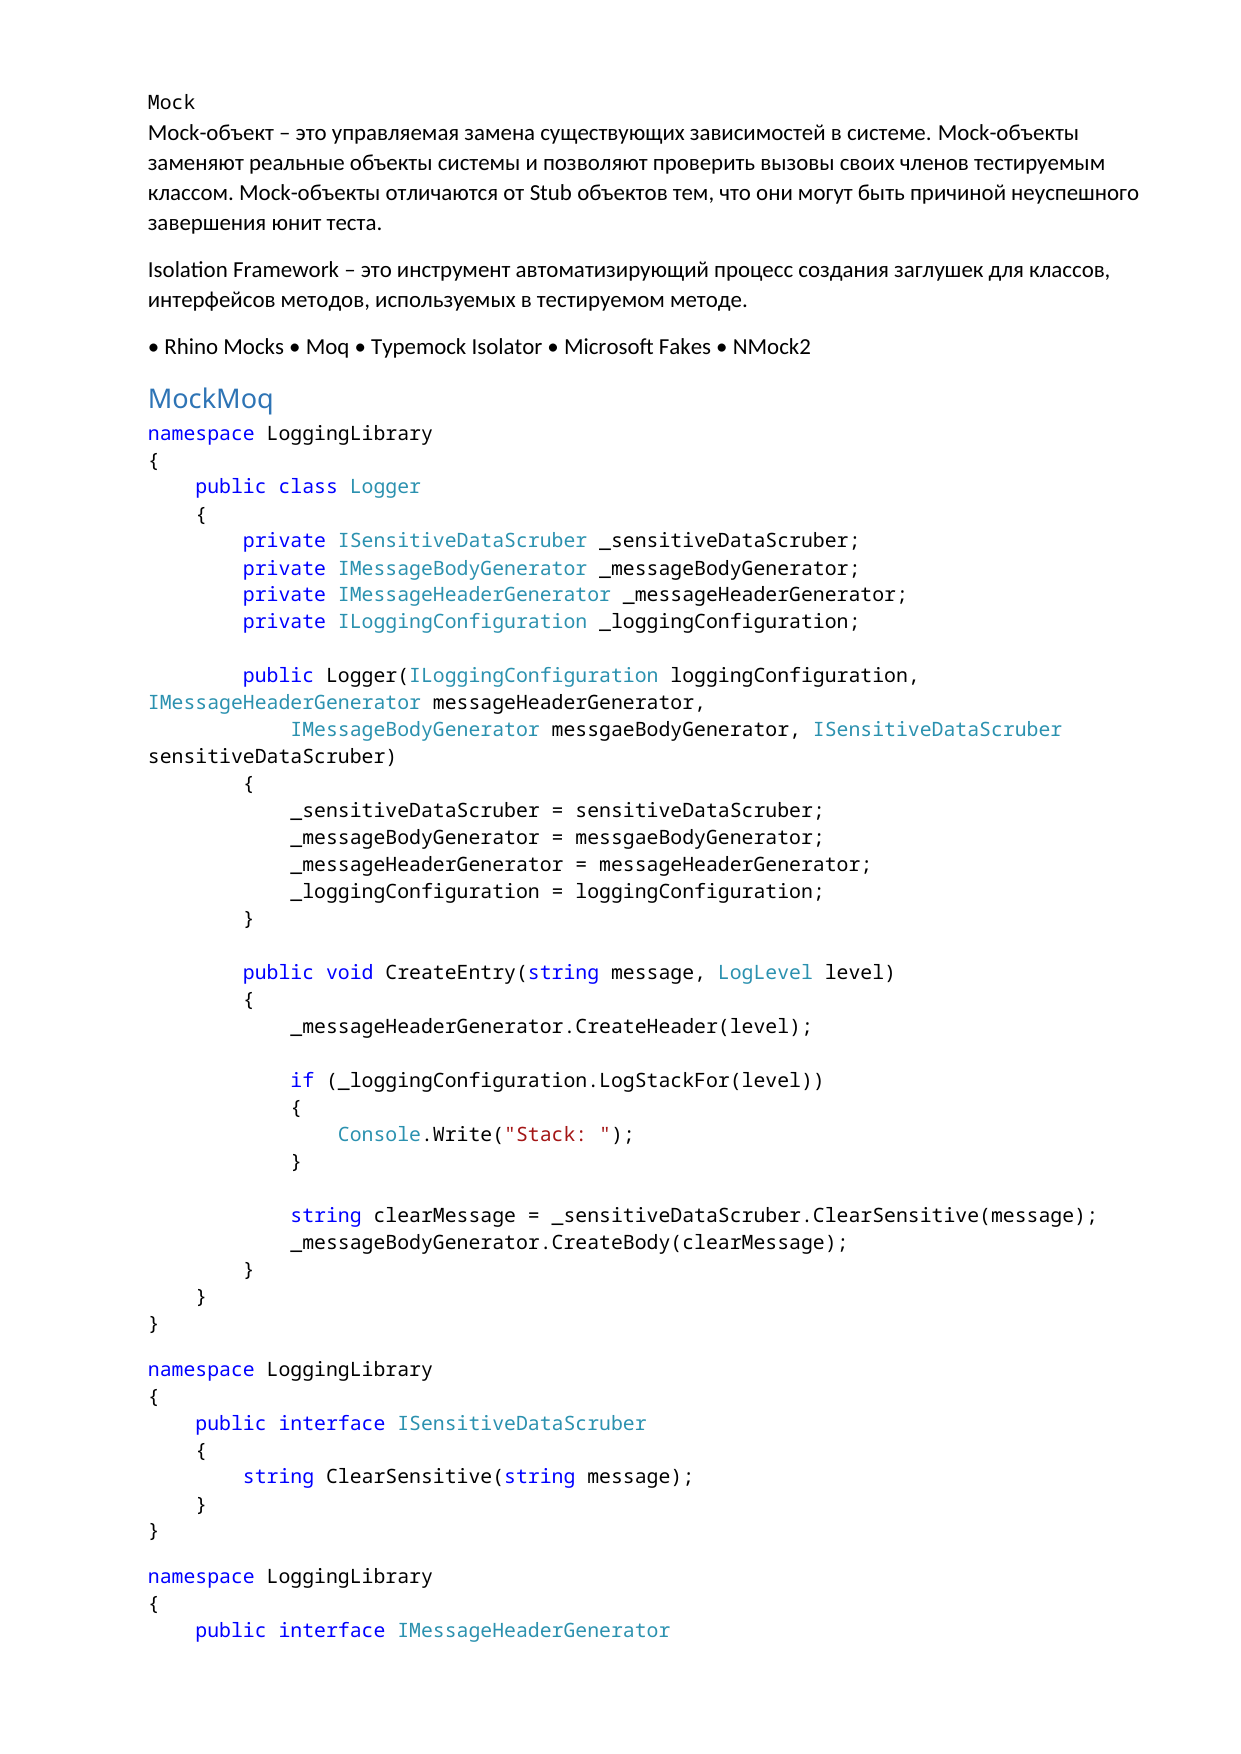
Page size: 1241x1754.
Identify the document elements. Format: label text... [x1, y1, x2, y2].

text } [148, 1309, 1152, 1336]
text public void CreateEntry(string message, LogLevel level) [148, 958, 1152, 985]
text if (_loggingConfiguration.LogStackFor(level)) [148, 1066, 1152, 1093]
text Mock-объект – это управляемая замена существующих зависимостей в системе. Mock-объекты заменяют реальные объекты системы и позволяют проверить вызовы своих членов тестируемым классом. Mock-объекты отличаются от Stub объектов тем, что они могут быть причиной неуспешного завершения юнит теста. [148, 118, 1152, 236]
text _messageHeaderGenerator = messageHeaderGenerator; [148, 851, 1152, 877]
text { [148, 1093, 1152, 1120]
text _messageHeaderGenerator.CreateHeader(level); [148, 1012, 1152, 1039]
text private IMessageBodyGenerator _messageBodyGenerator; [148, 554, 1152, 581]
text • Rhino Mocks • Moq • Typemock Isolator • Microsoft Fakes • NMock2 [148, 332, 1152, 360]
text { [148, 446, 1152, 473]
text } [148, 1517, 1152, 1544]
text private ILoggingConfiguration _loggingConfiguration; [148, 608, 1152, 635]
text _loggingConfiguration = loggingConfiguration; [148, 877, 1152, 904]
text public interface ISensitiveDataScruber [148, 1409, 1152, 1436]
text } [148, 904, 1152, 931]
text } [148, 1282, 1152, 1309]
text namespace LoggingLibrary [148, 1562, 1152, 1589]
text { [148, 985, 1152, 1012]
text Isolation Framework – это инструмент автоматизирующий процесс создания заглушек для классов, интерфейсов методов, используемых в тестируемом методе. [148, 255, 1152, 313]
text { [148, 500, 1152, 527]
text string clearMessage = _sensitiveDataScruber.ClearSensitive(message); [148, 1201, 1152, 1228]
text } [148, 1490, 1152, 1517]
text namespace LoggingLibrary [148, 1355, 1152, 1382]
text _sensitiveDataScruber = sensitiveDataScruber; [148, 797, 1152, 823]
text private ISensitiveDataScruber _sensitiveDataScruber; [148, 527, 1152, 554]
subtitle MockMoq [148, 379, 1152, 416]
text _messageBodyGenerator = messgaeBodyGenerator; [148, 823, 1152, 851]
text { [148, 769, 1152, 797]
text _messageBodyGenerator.CreateBody(clearMessage); [148, 1228, 1152, 1255]
text { [148, 1436, 1152, 1463]
text { [148, 1382, 1152, 1409]
text public class Logger [148, 473, 1152, 500]
subtitle Mock [148, 88, 1152, 116]
text } [148, 1147, 1152, 1174]
text public Logger(ILoggingConfiguration loggingConfiguration, IMessageHeaderGenerator messageHeaderGenerator, [148, 662, 1152, 716]
text string ClearSensitive(string message); [148, 1463, 1152, 1490]
text IMessageBodyGenerator messgaeBodyGenerator, ISensitiveDataScruber sensitiveDataScruber) [148, 716, 1152, 769]
text } [148, 1255, 1152, 1282]
text namespace LoggingLibrary [148, 419, 1152, 446]
text { [148, 1589, 1152, 1616]
text private IMessageHeaderGenerator _messageHeaderGenerator; [148, 581, 1152, 608]
text Console.Write("Stack: "); [148, 1120, 1152, 1147]
text public interface IMessageHeaderGenerator [148, 1616, 1152, 1643]
